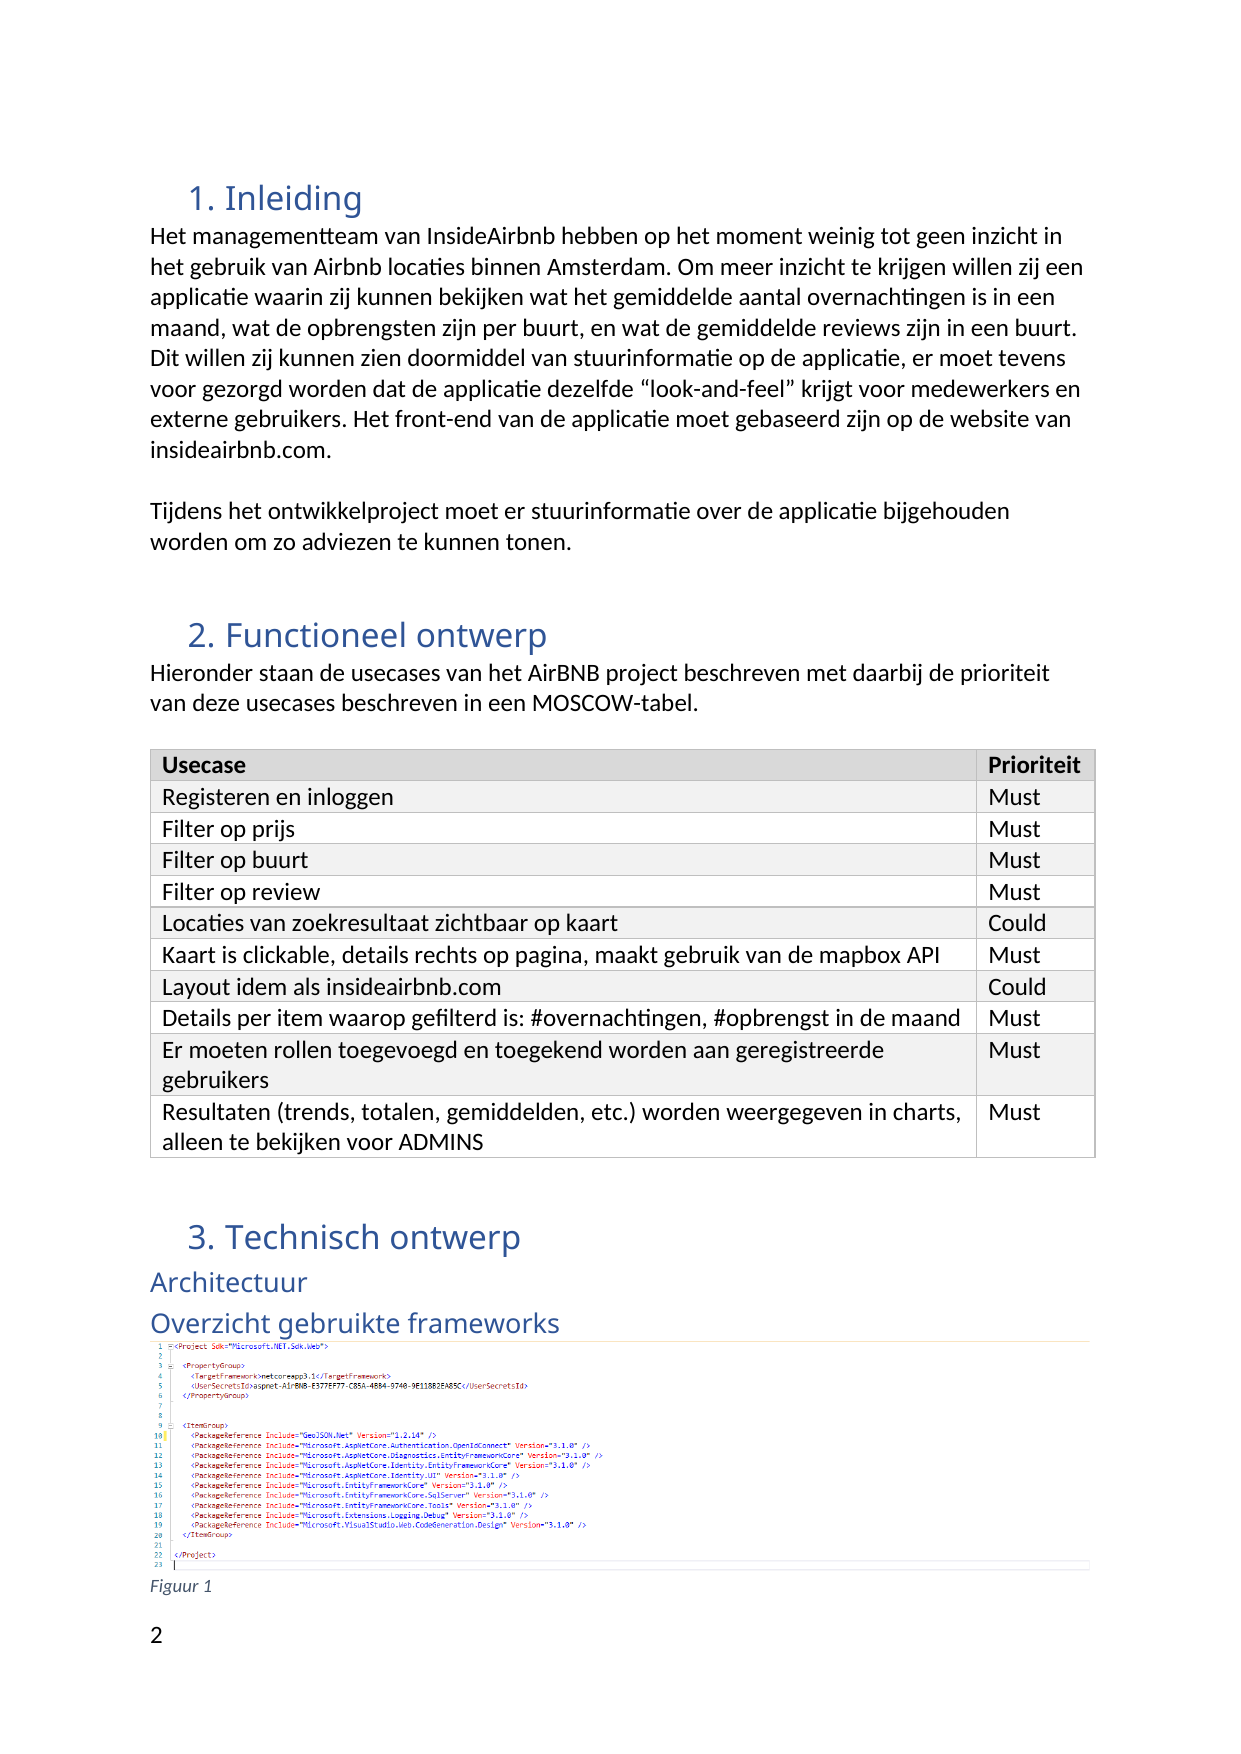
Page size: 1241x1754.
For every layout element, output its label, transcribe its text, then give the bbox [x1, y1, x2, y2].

subtitle Functioneel ontwerp [187, 612, 1090, 657]
subtitle Architectuur [150, 1263, 1090, 1300]
table_cell Must [977, 781, 1094, 812]
table_cell Filter op review [151, 876, 976, 906]
table_cell Resultaten (trends, totalen, gemiddelden, etc.) worden weergegeven in charts, alleen te bekijken voor ADMINS [151, 1096, 976, 1157]
table_cell Er moeten rollen toegevoegd en toegekend worden aan geregistreerde gebruikers [151, 1034, 976, 1095]
subtitle Inleiding [187, 175, 1090, 220]
table_cell Filter op prijs [151, 813, 976, 843]
table_cell Details per item waarop gefilterd is: #overnachtingen, #opbrengst in de maand [151, 1002, 976, 1033]
text Het managementteam van InsideAirbnb hebben op het moment weinig tot geen inzicht in het gebruik van Airbnb locaties binnen Amsterdam. Om meer inzicht te krijgen willen zij een applicatie waarin zij kunnen bekijken wat het gemiddelde aantal overnachtingen is in een maand, wat de opbrengsten zijn per buurt, en wat de gemiddelde reviews zijn in een buurt. Dit willen zij kunnen zien doormiddel van stuurinformatie op de applicatie, er moet tevens voor gezorgd worden dat de applicatie dezelfde “look-and-feel” krijgt voor medewerkers en externe gebruikers. Het front-end van de applicatie moet gebaseerd zijn op de website van insideairbnb.com. [150, 220, 1090, 464]
table_cell Must [977, 1034, 1094, 1095]
table_cell Must [977, 1096, 1094, 1157]
subtitle Technisch ontwerp [187, 1213, 1090, 1259]
table_cell Must [977, 876, 1094, 906]
table_header Prioriteit [977, 750, 1094, 780]
table_cell Must [977, 813, 1094, 843]
table_cell Kaart is clickable, details rechts op pagina, maakt gebruik van de mapbox API [151, 939, 976, 969]
text Hieronder staan de usecases van het AirBNB project beschreven met daarbij de prioriteit van deze usecases beschreven in een MOSCOW-tabel. [150, 657, 1090, 718]
table_cell Filter op buurt [151, 844, 976, 875]
text Figuur 1 [150, 1574, 1090, 1597]
table_cell Could [977, 971, 1094, 1001]
table_cell Must [977, 939, 1094, 969]
picture [150, 1341, 1090, 1574]
table_cell Registeren en inloggen [151, 781, 976, 812]
table_cell Layout idem als insideairbnb.com [151, 971, 976, 1001]
table_cell Could [977, 908, 1094, 938]
table_header Usecase [151, 750, 976, 780]
text Tijdens het ontwikkelproject moet er stuurinformatie over de applicatie bijgehouden worden om zo adviezen te kunnen tonen. [150, 495, 1090, 556]
table_cell Must [977, 844, 1094, 875]
table_cell Locaties van zoekresultaat zichtbaar op kaart [151, 908, 976, 938]
subtitle Overzicht gebruikte frameworks [150, 1304, 1090, 1341]
table_cell Must [977, 1002, 1094, 1033]
